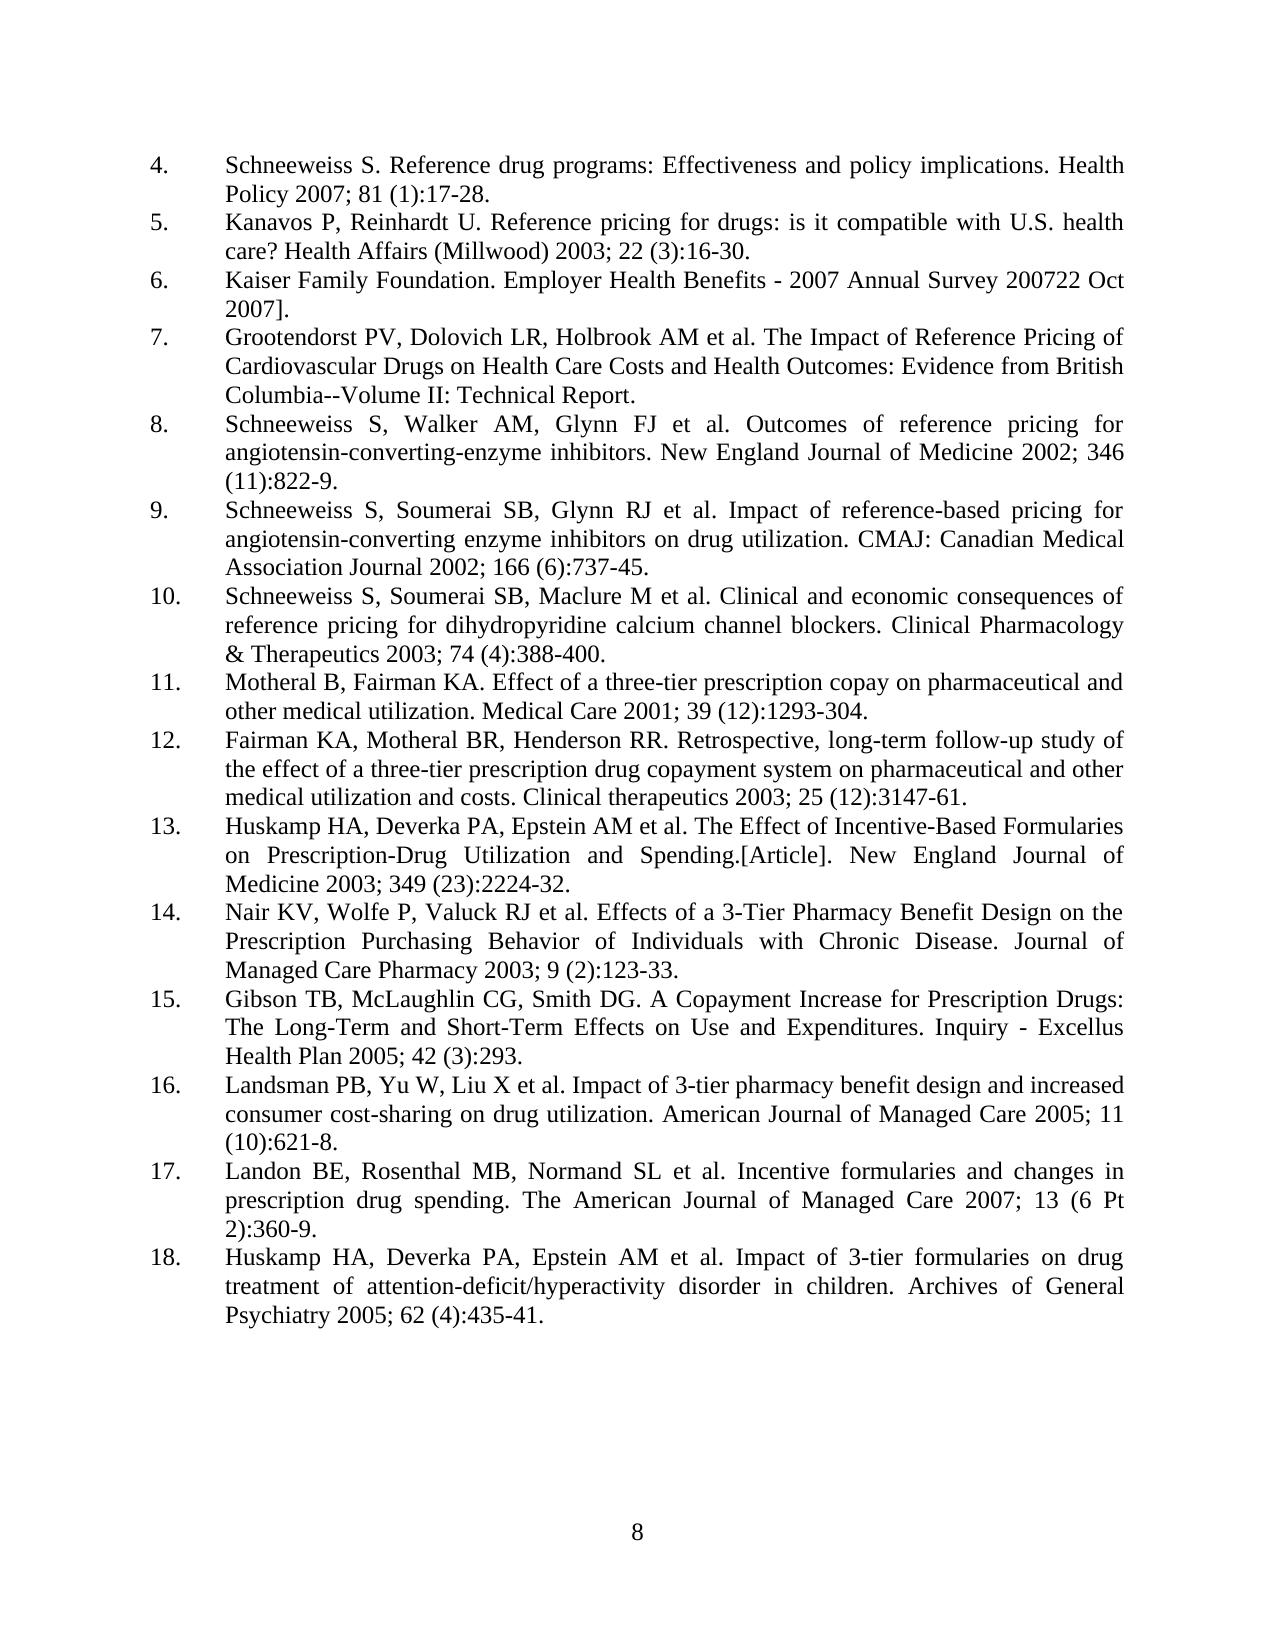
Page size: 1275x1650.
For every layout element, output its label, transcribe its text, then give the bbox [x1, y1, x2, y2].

text 17. Landon BE, Rosenthal MB, Normand SL et al. Incentive formularies and changes in prescription drug spending. The American Journal of Managed Care 2007; 13 (6 Pt 2):360-9. [150, 1156, 1125, 1242]
text 15. Gibson TB, McLaughlin CG, Smith DG. A Copayment Increase for Prescription Drugs: The Long-Term and Short-Term Effects on Use and Expenditures. Inquiry - Excellus Health Plan 2005; 42 (3):293. [150, 984, 1125, 1070]
text 4. Schneeweiss S. Reference drug programs: Effectiveness and policy implications. Health Policy 2007; 81 (1):17-28. [150, 150, 1125, 207]
text 7. Grootendorst PV, Dolovich LR, Holbrook AM et al. The Impact of Reference Pricing of Cardiovascular Drugs on Health Care Costs and Health Outcomes: Evidence from British Columbia--Volume II: Technical Report. [150, 322, 1125, 409]
text 16. Landsman PB, Yu W, Liu X et al. Impact of 3-tier pharmacy benefit design and increased consumer cost-sharing on drug utilization. American Journal of Managed Care 2005; 11 (10):621-8. [150, 1070, 1125, 1156]
text 5. Kanavos P, Reinhardt U. Reference pricing for drugs: is it compatible with U.S. health care? Health Affairs (Millwood) 2003; 22 (3):16-30. [150, 207, 1125, 265]
text 18. Huskamp HA, Deverka PA, Epstein AM et al. Impact of 3-tier formularies on drug treatment of attention-deficit/hyperactivity disorder in children. Archives of General Psychiatry 2005; 62 (4):435-41. [150, 1242, 1125, 1329]
text 10. Schneeweiss S, Soumerai SB, Maclure M et al. Clinical and economic consequences of reference pricing for dihydropyridine calcium channel blockers. Clinical Pharmacology & Therapeutics 2003; 74 (4):388-400. [150, 581, 1125, 667]
text 13. Huskamp HA, Deverka PA, Epstein AM et al. The Effect of Incentive-Based Formularies on Prescription-Drug Utilization and Spending.[Article]. New England Journal of Medicine 2003; 349 (23):2224-32. [150, 811, 1125, 897]
text 14. Nair KV, Wolfe P, Valuck RJ et al. Effects of a 3-Tier Pharmacy Benefit Design on the Prescription Purchasing Behavior of Individuals with Chronic Disease. Journal of Managed Care Pharmacy 2003; 9 (2):123-33. [150, 897, 1125, 984]
text 9. Schneeweiss S, Soumerai SB, Glynn RJ et al. Impact of reference-based pricing for angiotensin-converting enzyme inhibitors on drug utilization. CMAJ: Canadian Medical Association Journal 2002; 166 (6):737-45. [150, 495, 1125, 581]
text 8. Schneeweiss S, Walker AM, Glynn FJ et al. Outcomes of reference pricing for angiotensin-converting-enzyme inhibitors. New England Journal of Medicine 2002; 346 (11):822-9. [150, 409, 1125, 495]
text 11. Motheral B, Fairman KA. Effect of a three-tier prescription copay on pharmaceutical and other medical utilization. Medical Care 2001; 39 (12):1293-304. [150, 667, 1125, 725]
text 6. Kaiser Family Foundation. Employer Health Benefits - 2007 Annual Survey 200722 Oct 2007]. [150, 265, 1125, 322]
text 12. Fairman KA, Motheral BR, Henderson RR. Retrospective, long-term follow-up study of the effect of a three-tier prescription drug copayment system on pharmaceutical and other medical utilization and costs. Clinical therapeutics 2003; 25 (12):3147-61. [150, 725, 1125, 811]
